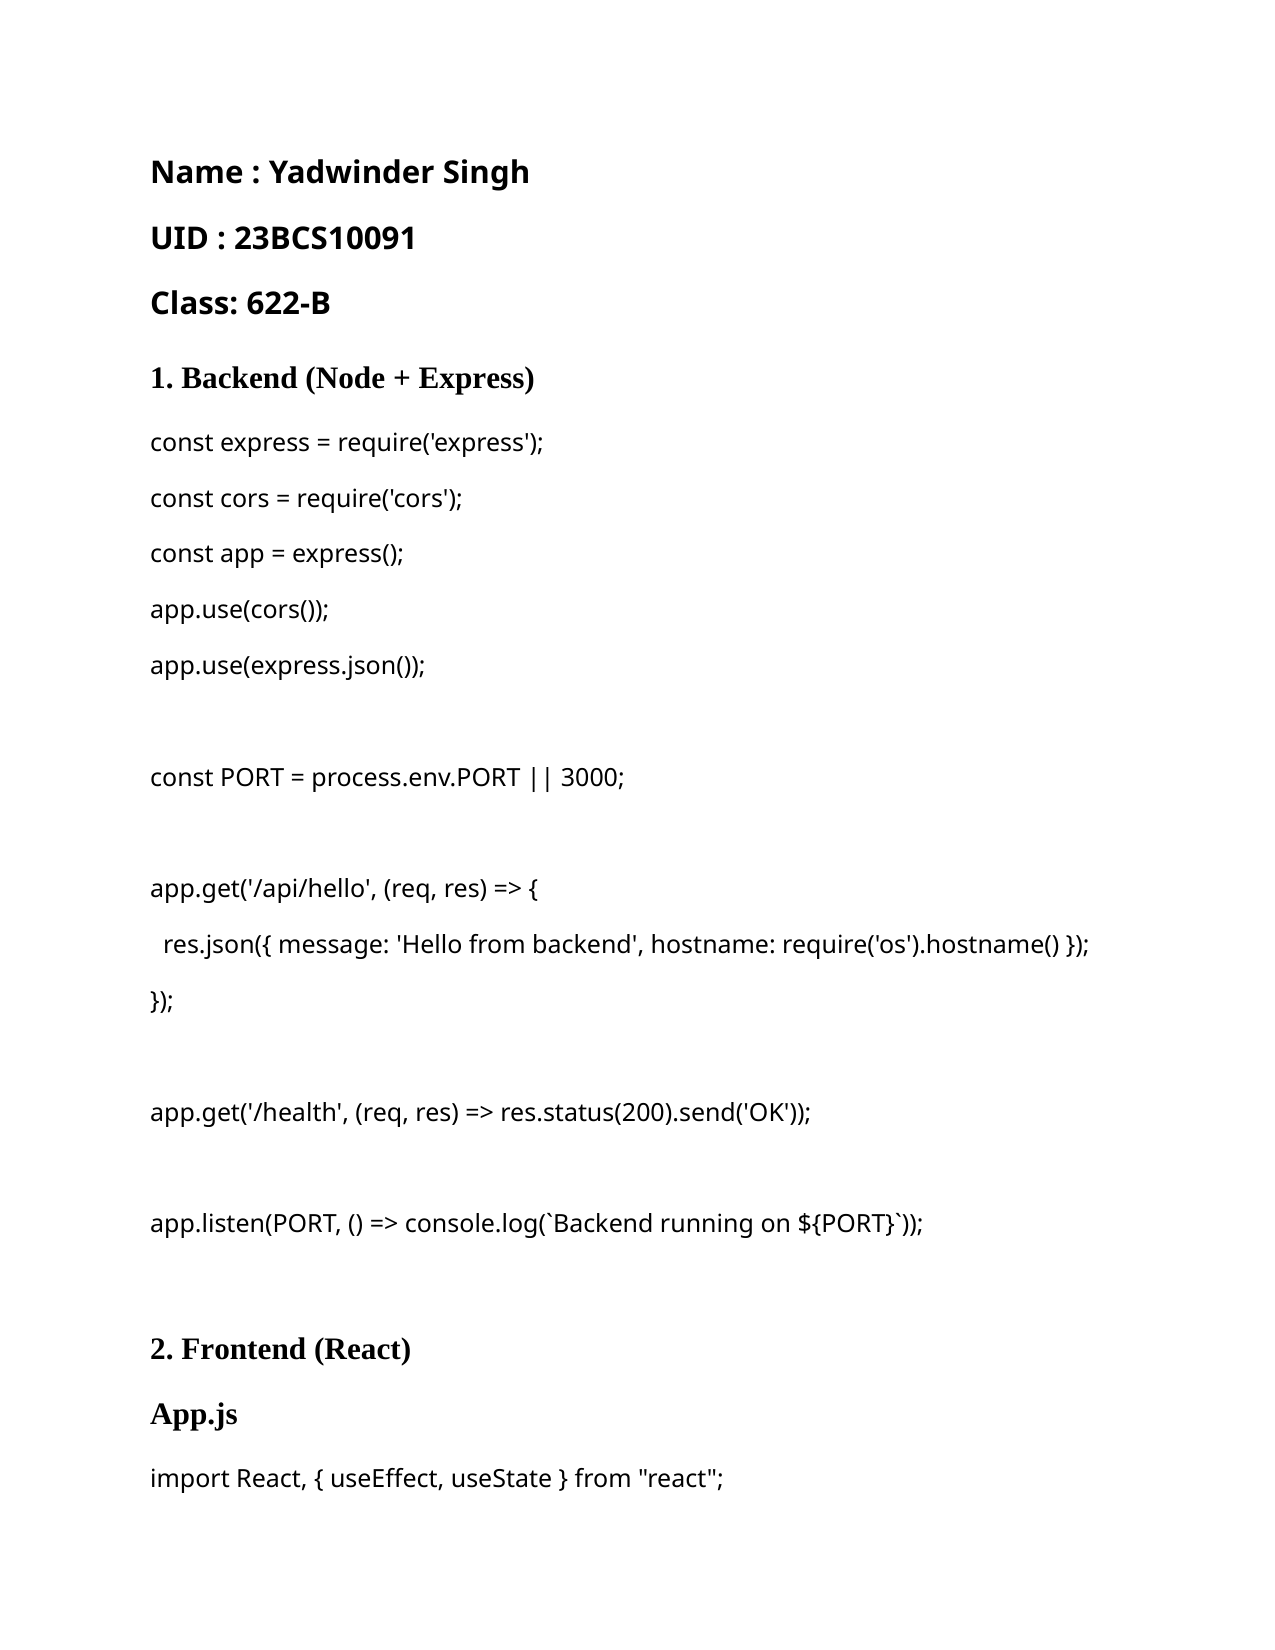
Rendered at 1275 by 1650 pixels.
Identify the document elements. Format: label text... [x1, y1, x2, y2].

text const app = express(); [150, 536, 1125, 570]
text }); [150, 983, 1125, 1017]
text app.get('/api/hello', (req, res) => { [150, 871, 1125, 905]
text const express = require('express'); [150, 424, 1125, 458]
text res.json({ message: 'Hello from backend', hostname: require('os').hostname() }); [150, 927, 1125, 961]
text 1. Backend (Node + Express) [150, 359, 1125, 395]
text UID : 23BCS10091 [150, 216, 1125, 258]
text app.use(express.json()); [150, 648, 1125, 682]
text const PORT = process.env.PORT || 3000; [150, 759, 1125, 793]
text const cors = require('cors'); [150, 480, 1125, 514]
text Class: 622-B [150, 281, 1125, 324]
text Name : Yadwinder Singh [150, 150, 1125, 193]
text App.js [150, 1395, 1125, 1431]
text app.use(cors()); [150, 592, 1125, 626]
text app.get('/health', (req, res) => res.status(200).send('OK')); [150, 1094, 1125, 1128]
text import React, { useEffect, useState } from "react"; [150, 1461, 1125, 1494]
text app.listen(PORT, () => console.log(`Backend running on ${PORT}`)); [150, 1206, 1125, 1240]
text 2. Frontend (React) [150, 1330, 1125, 1366]
